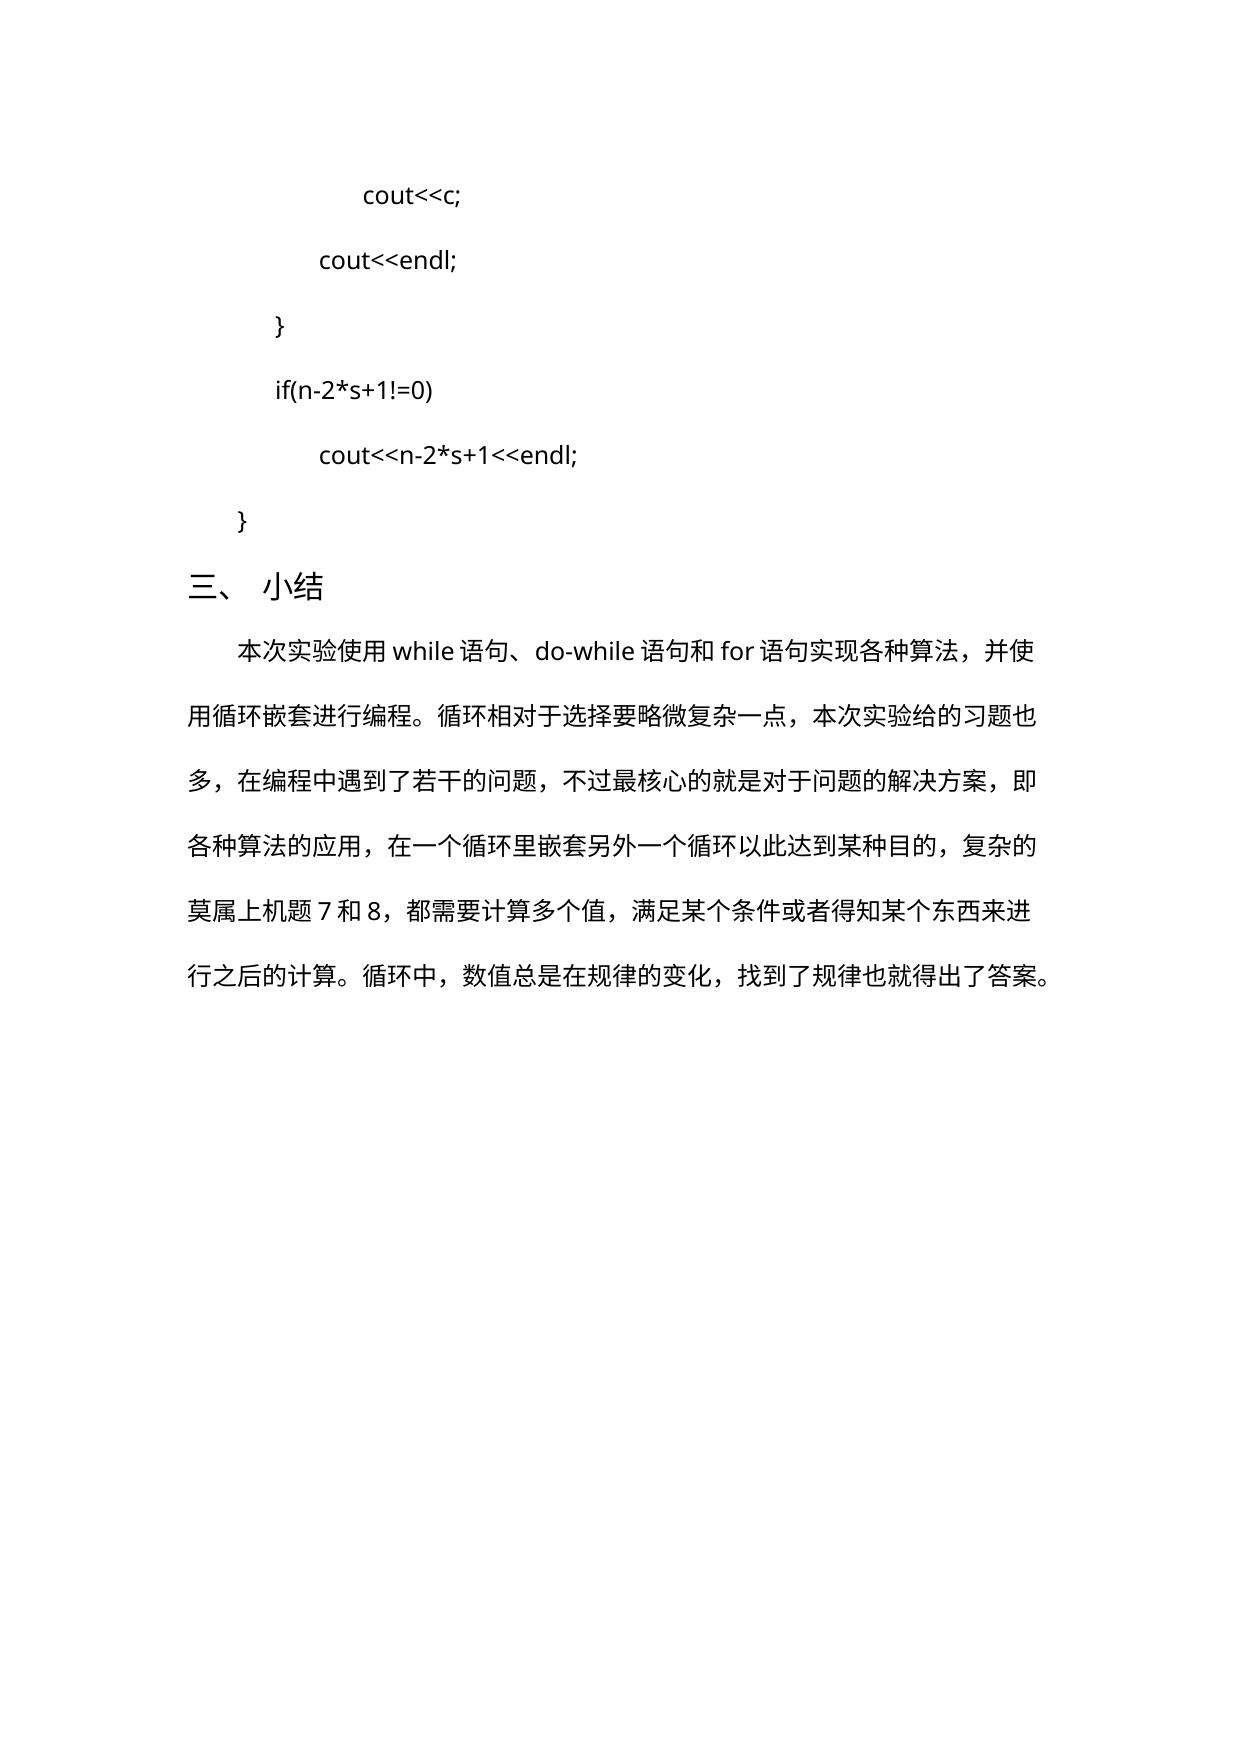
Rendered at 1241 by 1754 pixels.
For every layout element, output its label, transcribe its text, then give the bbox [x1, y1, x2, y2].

text } [187, 292, 1053, 357]
text cout<<endl; [187, 227, 1053, 292]
text } [187, 487, 1053, 552]
text cout<<n-2*s+1<<endl; [187, 422, 1053, 487]
text if(n-2*s+1!=0) [187, 357, 1053, 422]
list 小结 [187, 552, 1053, 617]
text 本次实验使用while语句、do-while语句和for语句实现各种算法，并使用循环嵌套进行编程。循环相对于选择要略微复杂一点，本次实验给的习题也多，在编程中遇到了若干的问题，不过最核心的就是对于问题的解决方案，即各种算法的应用，在一个循环里嵌套另外一个循环以此达到某种目的，复杂的莫属上机题7和8，都需要计算多个值，满足某个条件或者得知某个东西来进行之后的计算。循环中，数值总是在规律的变化，找到了规律也就得出了答案。 [187, 617, 1053, 1039]
text cout<<c; [187, 162, 1053, 227]
